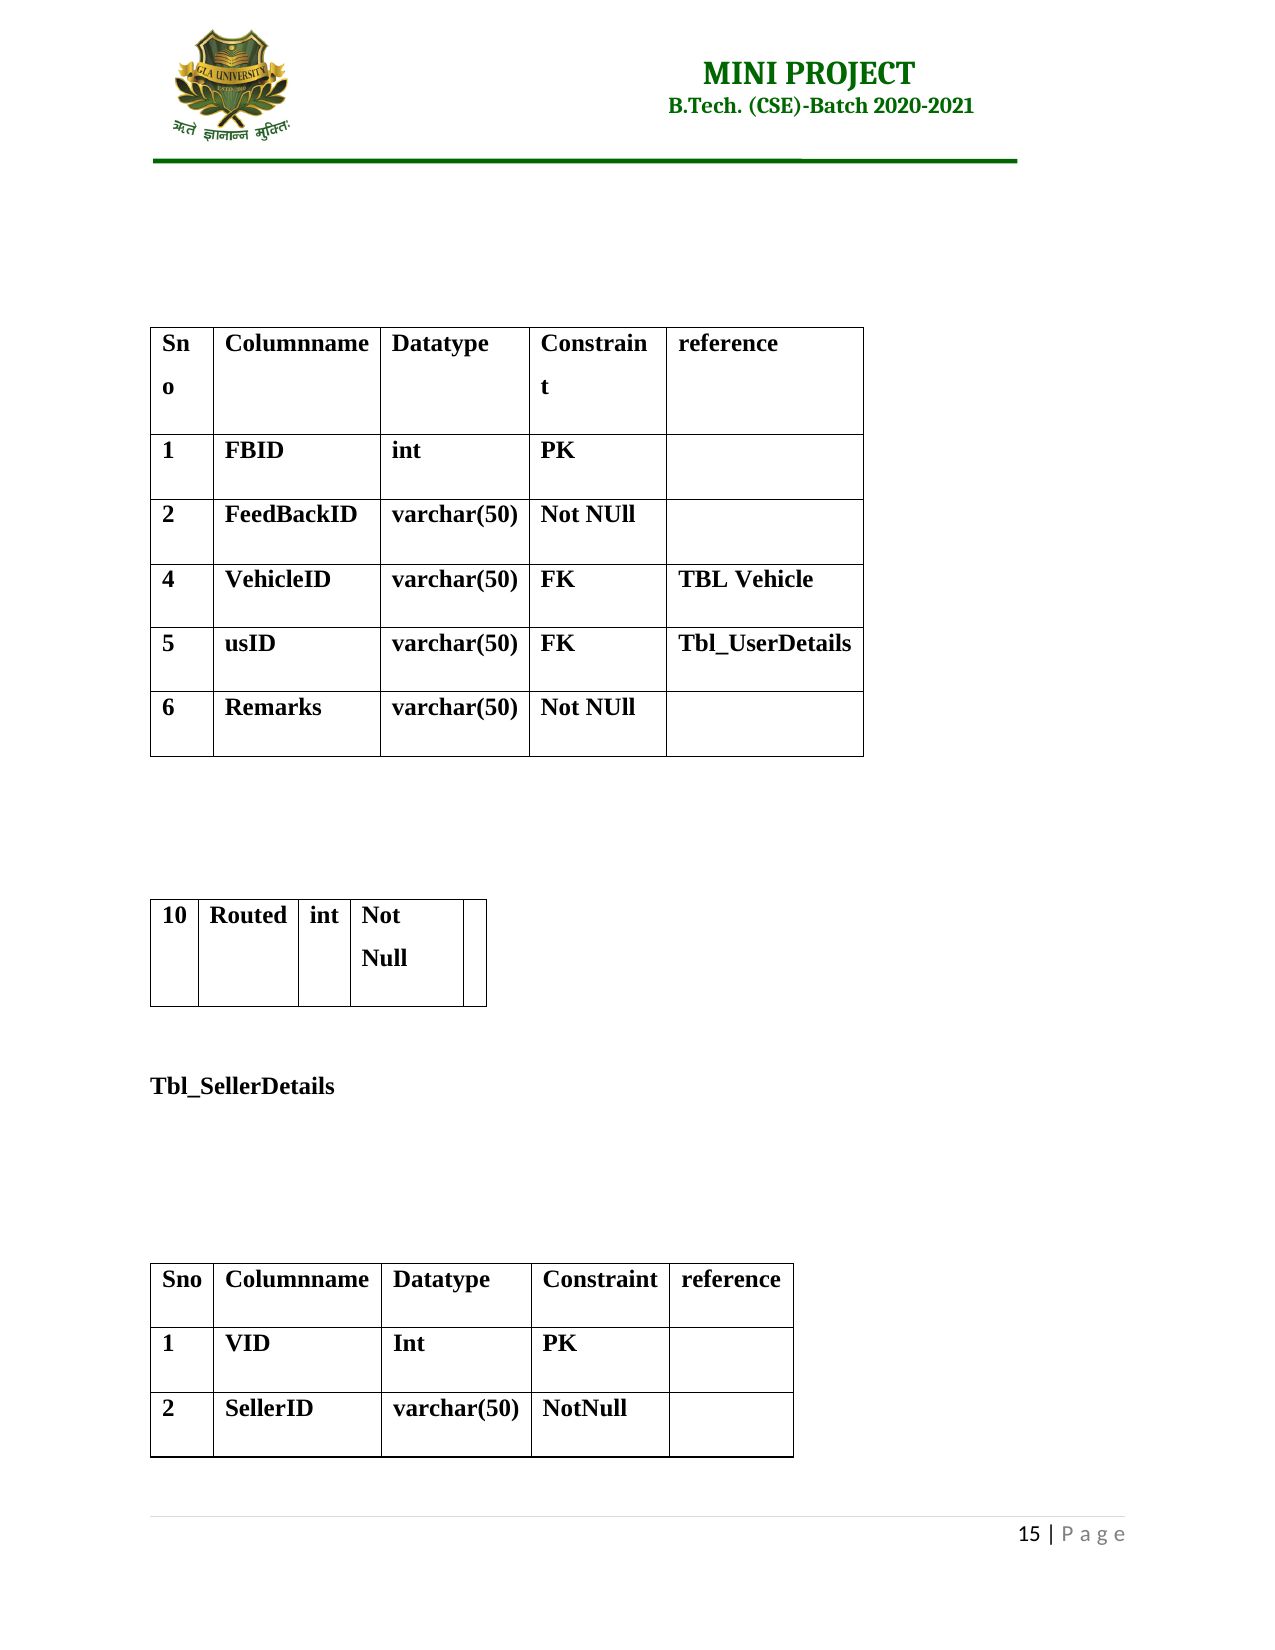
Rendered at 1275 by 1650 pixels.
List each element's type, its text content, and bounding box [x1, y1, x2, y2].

table_header [464, 900, 486, 1006]
table_cell varchar(50) [381, 628, 529, 691]
table_header Datatype [382, 1264, 531, 1327]
table_cell NotNull [532, 1393, 669, 1456]
table_cell int [381, 435, 529, 498]
table_header Datatype [381, 328, 529, 434]
table_cell 2 [151, 500, 213, 563]
table_cell 6 [151, 692, 213, 756]
table_header Sno [151, 1264, 213, 1327]
table_header Columnname [214, 328, 380, 434]
table_cell Remarks [214, 692, 380, 756]
text Tbl_SellerDetails [150, 1071, 1125, 1100]
table_cell [667, 500, 863, 563]
table_cell 4 [151, 565, 213, 627]
table_cell Not NUll [530, 500, 666, 563]
table_cell [667, 692, 863, 756]
table_cell PK [530, 435, 666, 498]
table_header Columnname [214, 1264, 381, 1327]
table_cell 5 [151, 628, 213, 691]
table_cell PK [532, 1328, 669, 1392]
table_cell 1 [151, 1328, 213, 1392]
table_cell TBL Vehicle [667, 565, 863, 627]
table_cell varchar(50) [381, 692, 529, 756]
table_cell VehicleID [214, 565, 380, 627]
table_header Constraint [530, 328, 666, 434]
table_header 10 [151, 900, 198, 1006]
table_cell VID [214, 1328, 381, 1392]
table_header reference [670, 1264, 793, 1327]
table_header reference [667, 328, 863, 434]
table_cell Tbl_UserDetails [667, 628, 863, 691]
table_cell varchar(50) [381, 565, 529, 627]
table_cell FK [530, 565, 666, 627]
table_header Routed [199, 900, 298, 1006]
table_cell FBID [214, 435, 380, 498]
table_cell FK [530, 628, 666, 691]
table_cell varchar(50) [382, 1393, 531, 1456]
table_cell 2 [151, 1393, 213, 1456]
table_cell [667, 435, 863, 498]
table_header Constraint [532, 1264, 669, 1327]
table_cell Int [382, 1328, 531, 1392]
table_cell 1 [151, 435, 213, 498]
picture [172, 21, 293, 143]
table_header int [299, 900, 350, 1006]
table_cell SellerID [214, 1393, 381, 1456]
table_cell [670, 1328, 793, 1392]
table_cell [670, 1393, 793, 1456]
table_cell Not NUll [530, 692, 666, 756]
table_header Not Null [351, 900, 463, 1006]
table_cell FeedBackID [214, 500, 380, 563]
table_cell varchar(50) [381, 500, 529, 563]
table_cell usID [214, 628, 380, 691]
table_header Sno [151, 328, 213, 434]
